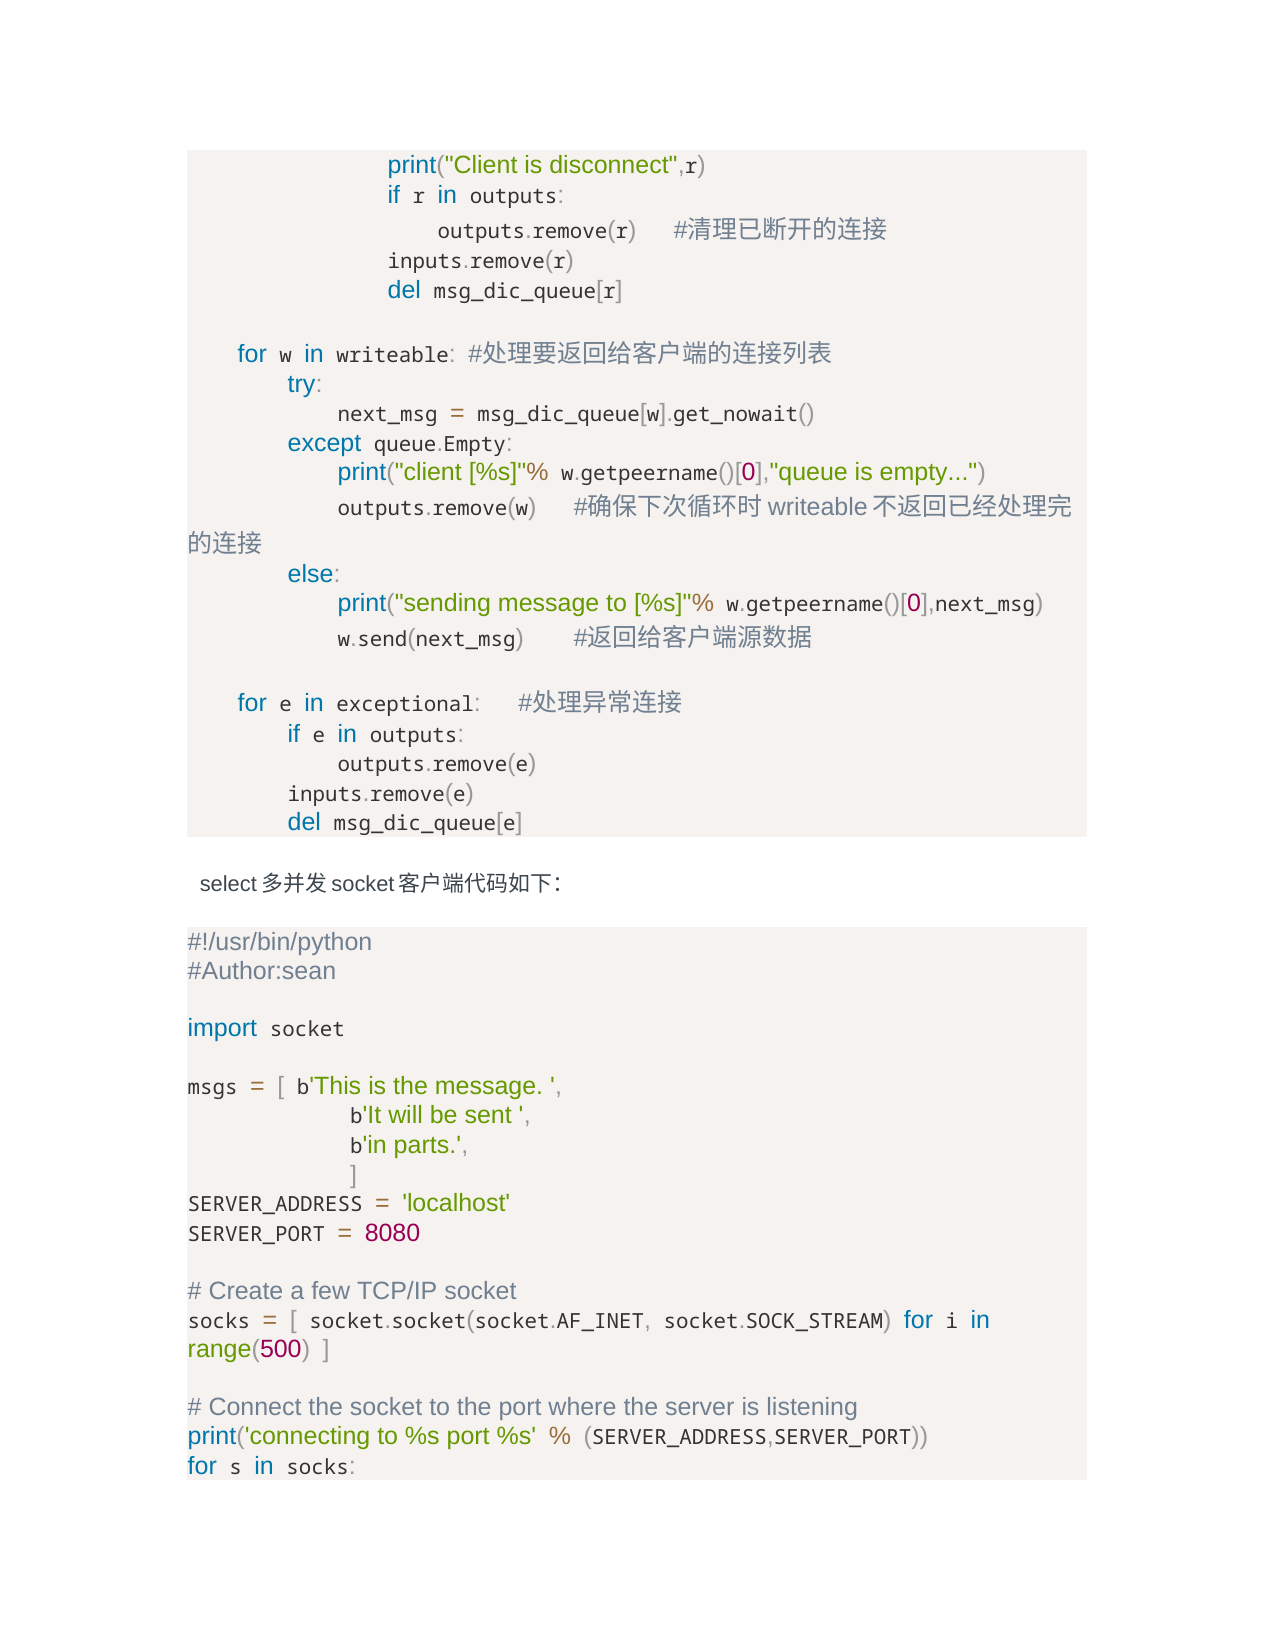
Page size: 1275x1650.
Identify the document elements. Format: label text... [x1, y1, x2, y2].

text SERVER_ADDRESS = 'localhost' [187, 1188, 1087, 1218]
text #!/usr/bin/python [187, 927, 1087, 956]
text for w in writeable: #处理要返回给客户端的连接列表 [187, 333, 1087, 369]
text socks = [ socket.socket(socket.AF_INET, socket.SOCK_STREAM) for i in range(500) ] [187, 1305, 1087, 1364]
text # Create a few TCP/IP socket [187, 1276, 1087, 1305]
text w.send(next_msg) #返回给客户端源数据 [187, 618, 1087, 654]
text b'in parts.', [187, 1130, 1087, 1159]
text print('connecting to %s port %s' % (SERVER_ADDRESS,SERVER_PORT)) [187, 1421, 1087, 1451]
text #Author:sean [187, 956, 1087, 984]
text for s in socks: [187, 1451, 1087, 1480]
text inputs.remove(e) [187, 778, 1087, 807]
text next_msg = msg_dic_queue[w].get_nowait() [187, 398, 1087, 428]
text if e in outputs: [187, 718, 1087, 748]
text import socket [187, 1013, 1087, 1042]
text msgs = [ b'This is the message. ', [187, 1071, 1087, 1100]
text b'It will be sent ', [187, 1100, 1087, 1130]
text SERVER_PORT = 8080 [187, 1218, 1087, 1247]
text inputs.remove(r) [187, 245, 1087, 275]
text outputs.remove(r) #清理已断开的连接 [187, 209, 1087, 245]
text outputs.remove(w) #确保下次循环时writeable不返回已经处理完的连接 [187, 487, 1087, 559]
text print("Client is disconnect",r) [187, 150, 1087, 179]
text try: [187, 369, 1087, 398]
text except queue.Empty: [187, 428, 1087, 457]
text else: [187, 559, 1087, 588]
text # Connect the socket to the port where the server is listening [187, 1392, 1087, 1421]
text print("sending message to [%s]"% w.getpeername()[0],next_msg) [187, 588, 1087, 618]
text del msg_dic_queue[e] [187, 807, 1087, 837]
text del msg_dic_queue[r] [187, 275, 1087, 304]
text ] [187, 1159, 1087, 1188]
text select多并发socket客户端代码如下： [187, 866, 1087, 898]
text print("client [%s]"% w.getpeername()[0],"queue is empty...") [187, 457, 1087, 487]
text if r in outputs: [187, 179, 1087, 209]
text for e in exceptional: #处理异常连接 [187, 682, 1087, 718]
text outputs.remove(e) [187, 748, 1087, 778]
